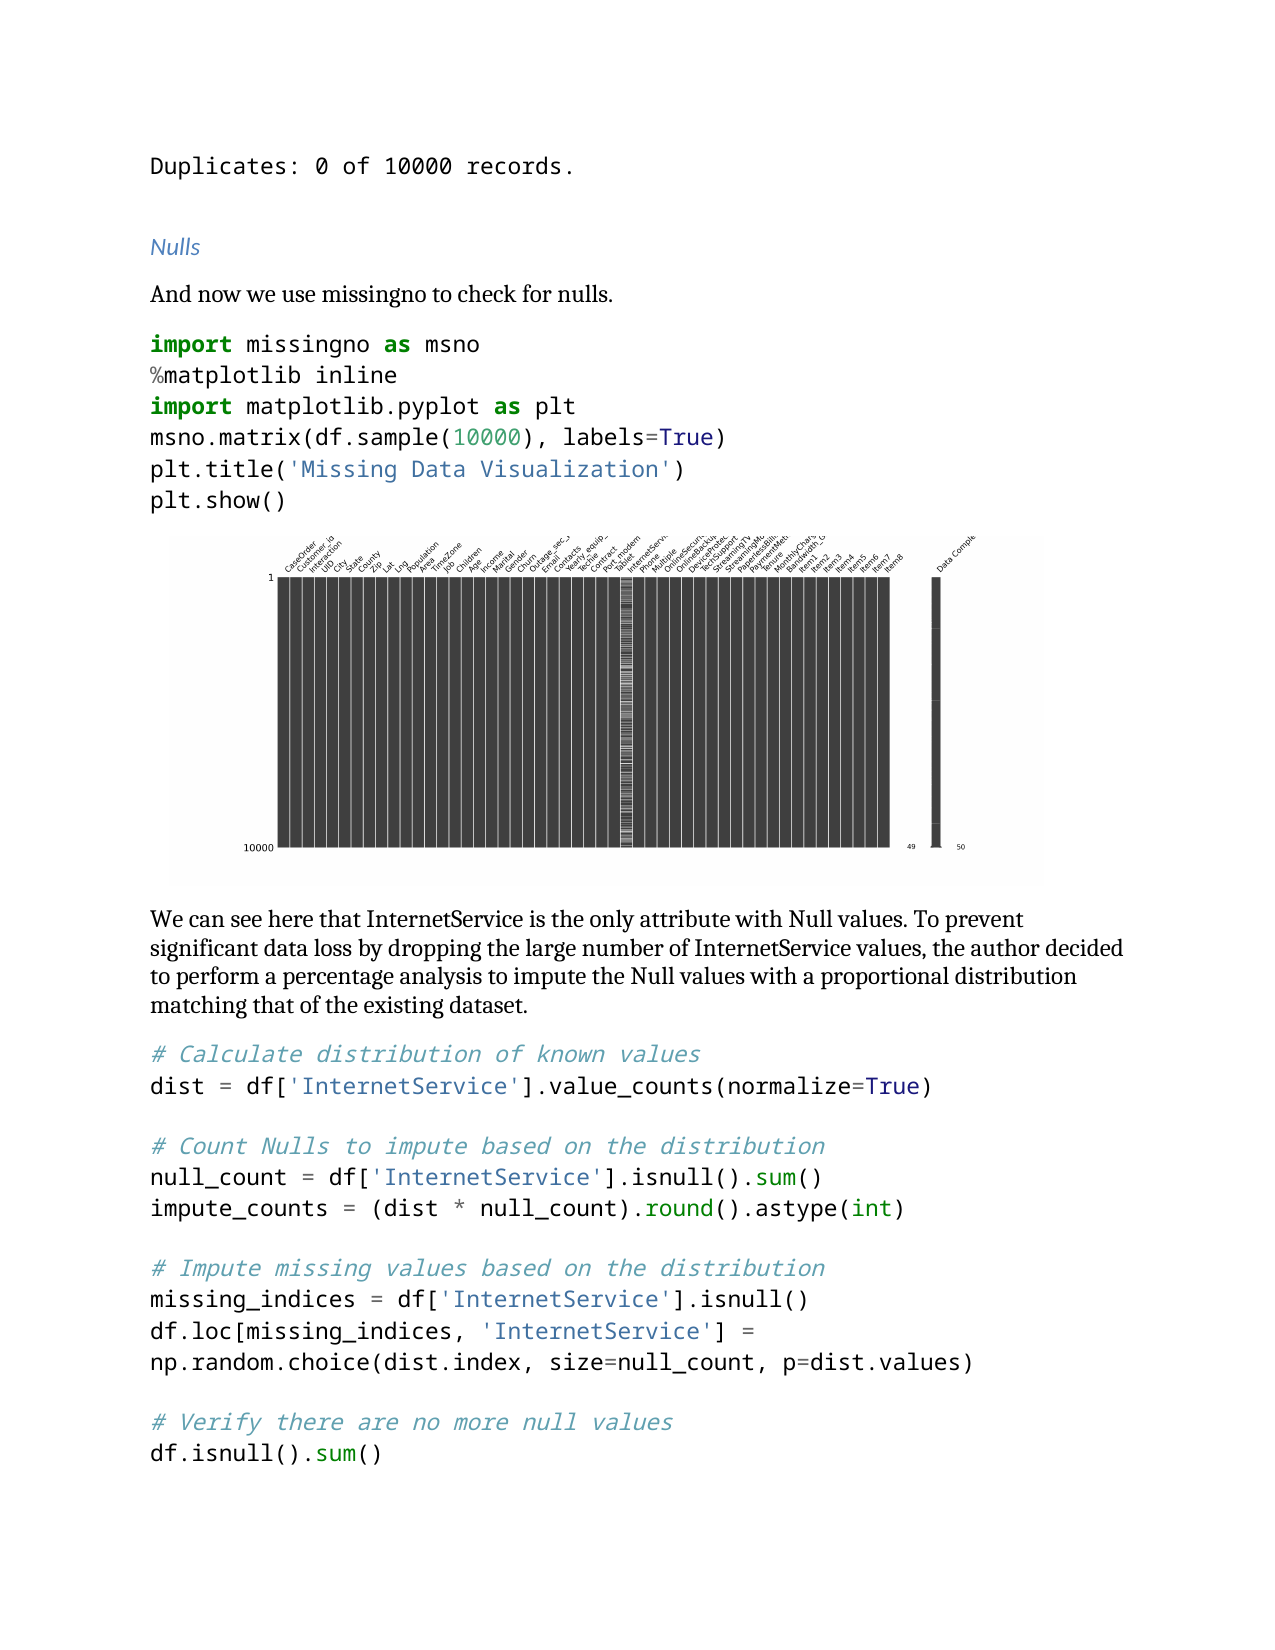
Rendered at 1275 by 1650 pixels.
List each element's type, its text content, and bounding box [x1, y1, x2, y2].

text We can see here that InternetService is the only attribute with Null values. To prevent significant data loss by dropping the large number of InternetService values, the author decided to perform a percentage analysis to impute the Null values with a proportional distribution matching that of the existing dataset. [150, 905, 1125, 1020]
subtitle Nulls [150, 231, 1125, 261]
text Duplicates: 0 of 10000 records. [150, 150, 1125, 210]
text import missingno as msno %matplotlib inline import matplotlib.pyplot as plt msno.matrix(df.sample(10000), labels=True) plt.title('Missing Data Visualization') plt.show() [150, 328, 1125, 515]
text And now we use missingno to check for nulls. [150, 280, 1125, 309]
text # Calculate distribution of known values dist = df['InternetService'].value_counts(normalize=True) # Count Nulls to impute based on the distribution null_count = df['InternetService'].isnull().sum() impute_counts = (dist * null_count).round().astype(int) # Impute missing values based on the distribution missing_indices = df['InternetService'].isnull() df.loc[missing_indices, 'InternetService'] = np.random.choice(dist.index, size=null_count, p=dist.values) # Verify there are no more null values df.isnull().sum() [150, 1038, 1125, 1468]
picture [168, 536, 1044, 886]
